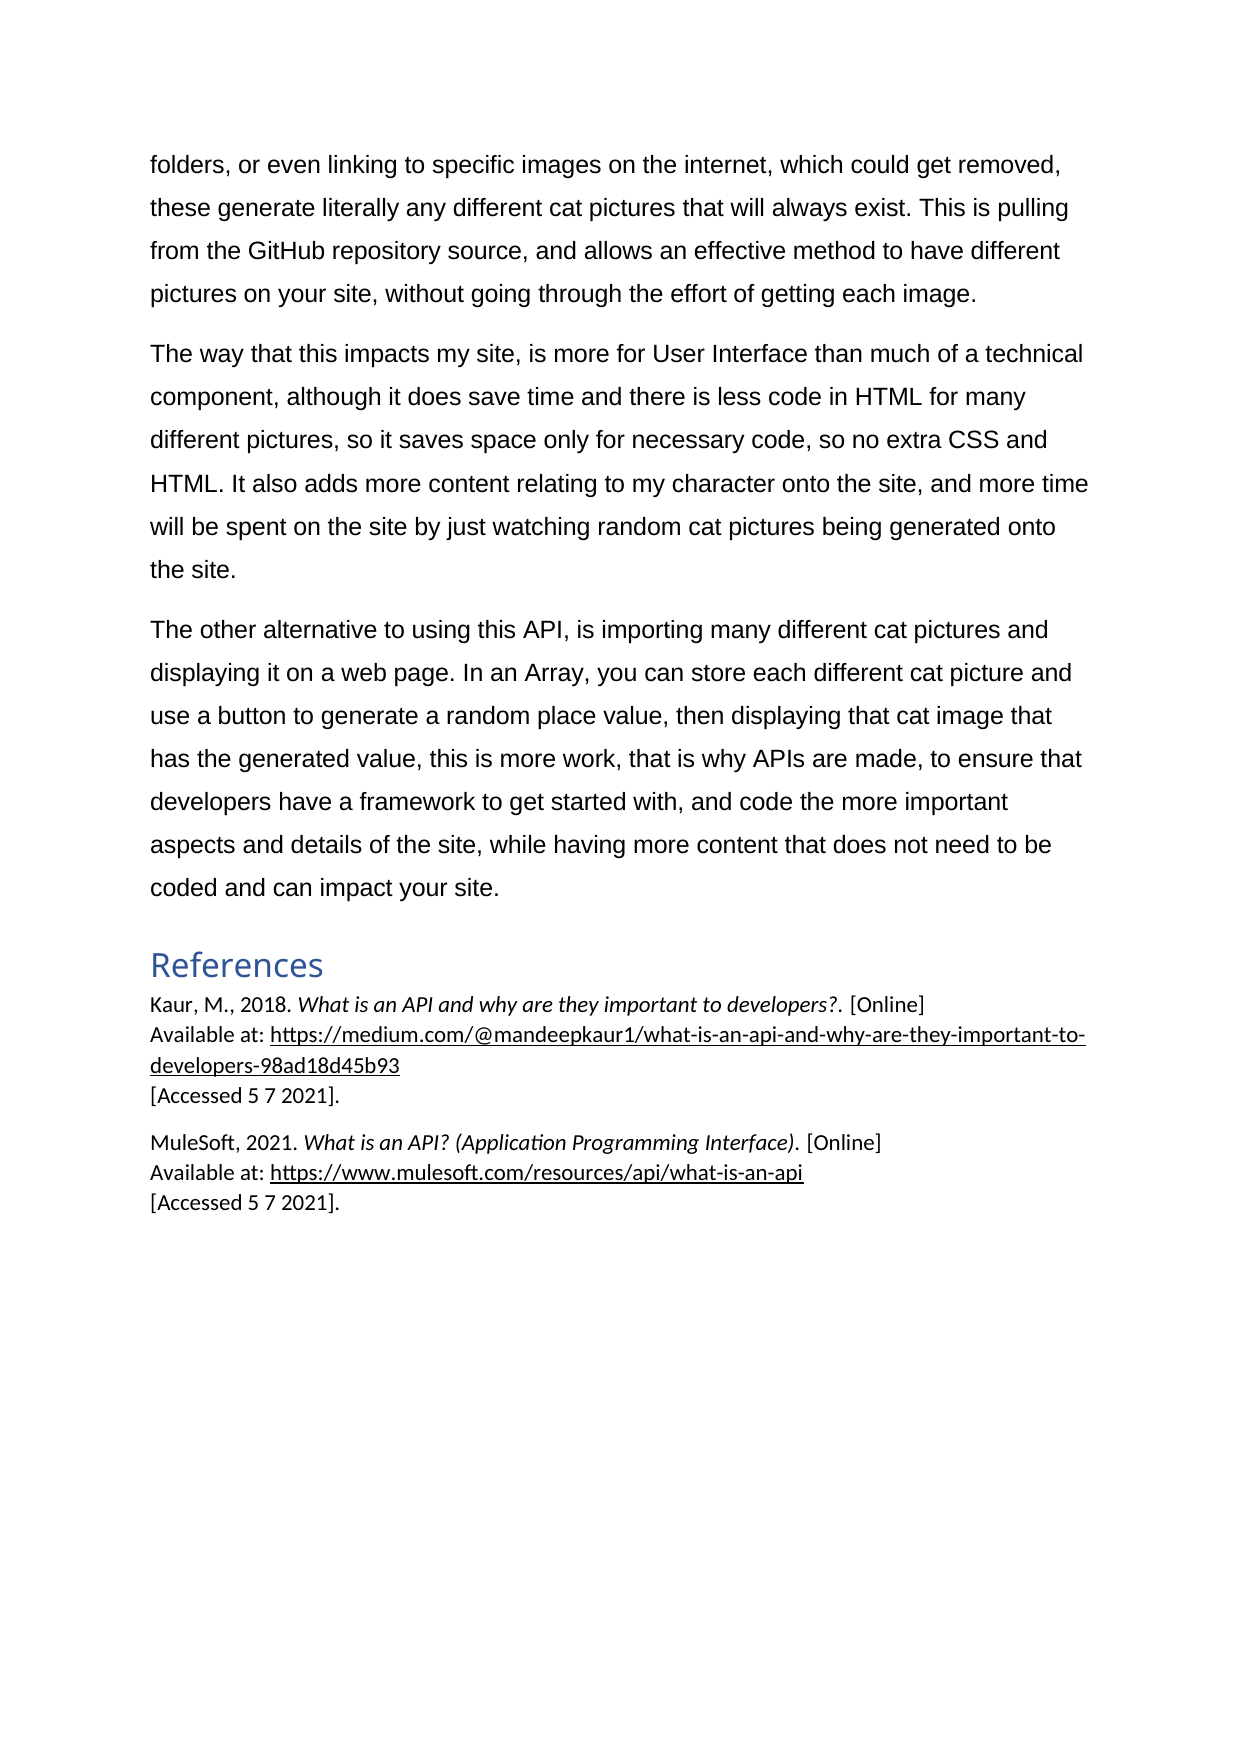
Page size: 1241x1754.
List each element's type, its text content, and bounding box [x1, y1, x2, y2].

text The other alternative to using this API, is importing many different cat pictures and displaying it on a web page. In an Array, you can store each different cat picture and use a button to generate a random place value, then displaying that cat image that has the generated value, this is more work, that is why APIs are made, to ensure that developers have a framework to get started with, and code the more important aspects and details of the site, while having more content that does not need to be coded and can impact your site. [150, 614, 1090, 902]
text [150, 150, 1090, 308]
text The way that this impacts my site, is more for User Interface than much of a technical component, although it does save time and there is less code in HTML for many different pictures, so it saves space only for necessary code, so no extra CSS and HTML. It also adds more content relating to my character onto the site, and more time will be spent on the site by just watching random cat pictures being generated onto the site. [150, 339, 1090, 583]
